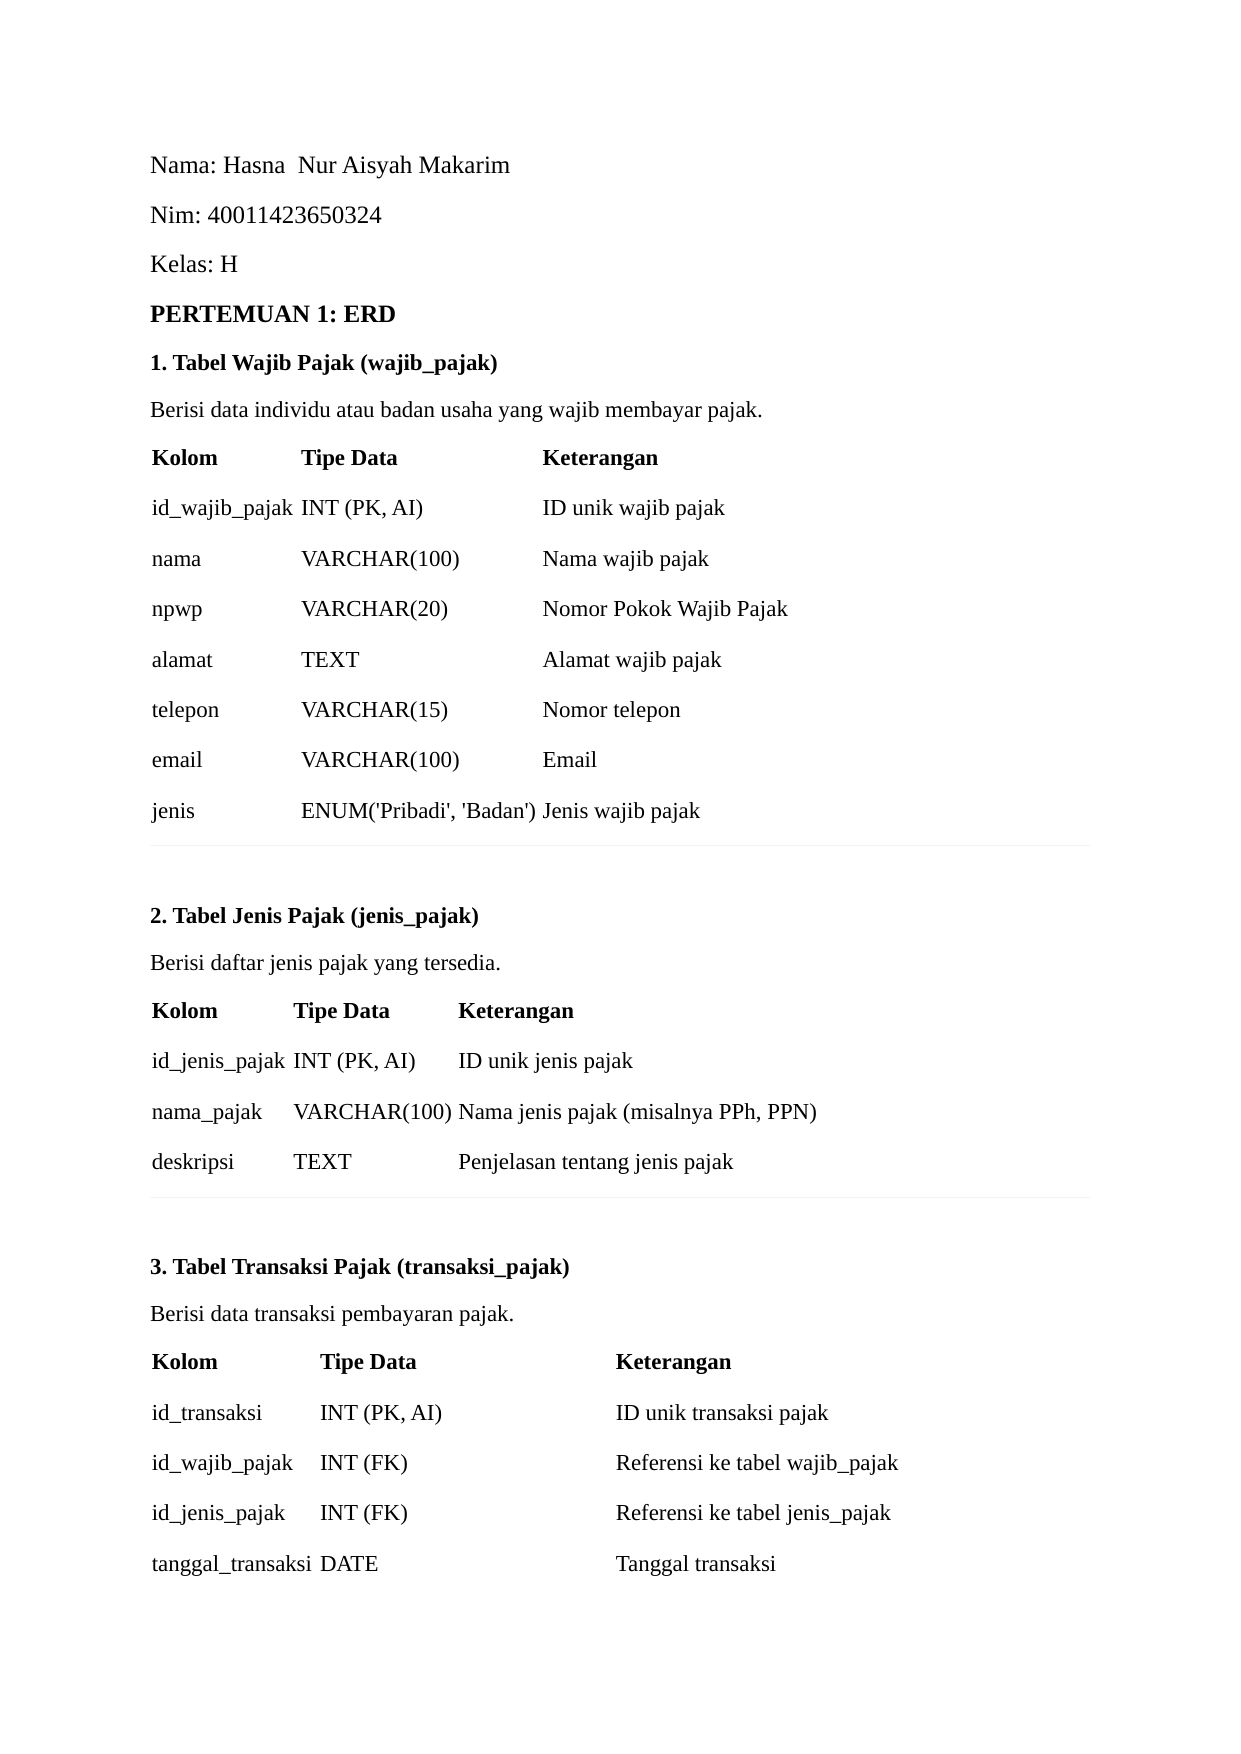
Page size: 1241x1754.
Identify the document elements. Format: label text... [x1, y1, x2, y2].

text Berisi data transaksi pembayaran pajak. [150, 1300, 1090, 1326]
table_cell id_wajib_pajak [150, 1448, 318, 1498]
text PERTEMUAN 1: ERD [150, 299, 1090, 328]
text 3. Tabel Transaksi Pajak (transaksi_pajak) [150, 1253, 1090, 1279]
table_header Tipe Data [291, 995, 456, 1046]
table_cell Nama wajib pajak [541, 543, 794, 594]
table_cell ENUM('Pribadi', 'Badan') [299, 795, 541, 845]
table_cell alamat [150, 644, 299, 694]
table_cell Tanggal transaksi [614, 1548, 905, 1599]
table_cell Jenis wajib pajak [541, 795, 794, 845]
table_cell tanggal_transaksi [150, 1548, 318, 1599]
table_header Kolom [150, 443, 299, 493]
table_cell id_transaksi [150, 1397, 318, 1447]
table_cell VARCHAR(15) [299, 695, 541, 745]
table_cell Nomor Pokok Wajib Pajak [541, 594, 794, 644]
text 1. Tabel Wajib Pajak (wajib_pajak) [150, 349, 1090, 375]
table_cell INT (PK, AI) [299, 493, 541, 543]
table_cell ID unik jenis pajak [456, 1046, 823, 1096]
table_cell ID unik transaksi pajak [614, 1397, 905, 1447]
table_cell DATE [318, 1548, 614, 1599]
table_cell telepon [150, 695, 299, 745]
table_cell VARCHAR(100) [291, 1096, 456, 1147]
text Berisi daftar jenis pajak yang tersedia. [150, 948, 1090, 975]
table_cell TEXT [299, 644, 541, 694]
table_cell VARCHAR(20) [299, 594, 541, 644]
table_header Kolom [150, 995, 291, 1046]
table_cell Referensi ke tabel jenis_pajak [614, 1498, 905, 1548]
table_cell Penjelasan tentang jenis pajak [456, 1147, 823, 1197]
table_cell Nomor telepon [541, 695, 794, 745]
table_header Tipe Data [299, 443, 541, 493]
table_cell TEXT [291, 1147, 456, 1197]
table_cell email [150, 745, 299, 795]
table_cell VARCHAR(100) [299, 543, 541, 594]
text Berisi data individu atau badan usaha yang wajib membayar pajak. [150, 396, 1090, 422]
table_header Keterangan [541, 443, 794, 493]
table_cell id_wajib_pajak [150, 493, 299, 543]
table_cell nama_pajak [150, 1096, 291, 1147]
table_cell nama [150, 543, 299, 594]
table_header Tipe Data [318, 1347, 614, 1397]
table_cell Email [541, 745, 794, 795]
table_cell Nama jenis pajak (misalnya PPh, PPN) [456, 1096, 823, 1147]
table_cell INT (PK, AI) [318, 1397, 614, 1447]
table_header Keterangan [614, 1347, 905, 1397]
table_cell ID unik wajib pajak [541, 493, 794, 543]
table_cell id_jenis_pajak [150, 1046, 291, 1096]
table_cell Referensi ke tabel wajib_pajak [614, 1448, 905, 1498]
table_cell INT (PK, AI) [291, 1046, 456, 1096]
text Nama: Hasna Nur Aisyah Makarim [150, 150, 1090, 179]
table_cell deskripsi [150, 1147, 291, 1197]
table_header Kolom [150, 1347, 318, 1397]
table_cell INT (FK) [318, 1448, 614, 1498]
table_cell id_jenis_pajak [150, 1498, 318, 1548]
text Nim: 40011423650324 [150, 200, 1090, 228]
table_cell jenis [150, 795, 299, 845]
text 2. Tabel Jenis Pajak (jenis_pajak) [150, 902, 1090, 928]
table_cell Alamat wajib pajak [541, 644, 794, 694]
table_cell npwp [150, 594, 299, 644]
table_cell VARCHAR(100) [299, 745, 541, 795]
table_header Keterangan [456, 995, 823, 1046]
table_cell INT (FK) [318, 1498, 614, 1548]
text Kelas: H [150, 249, 1090, 278]
